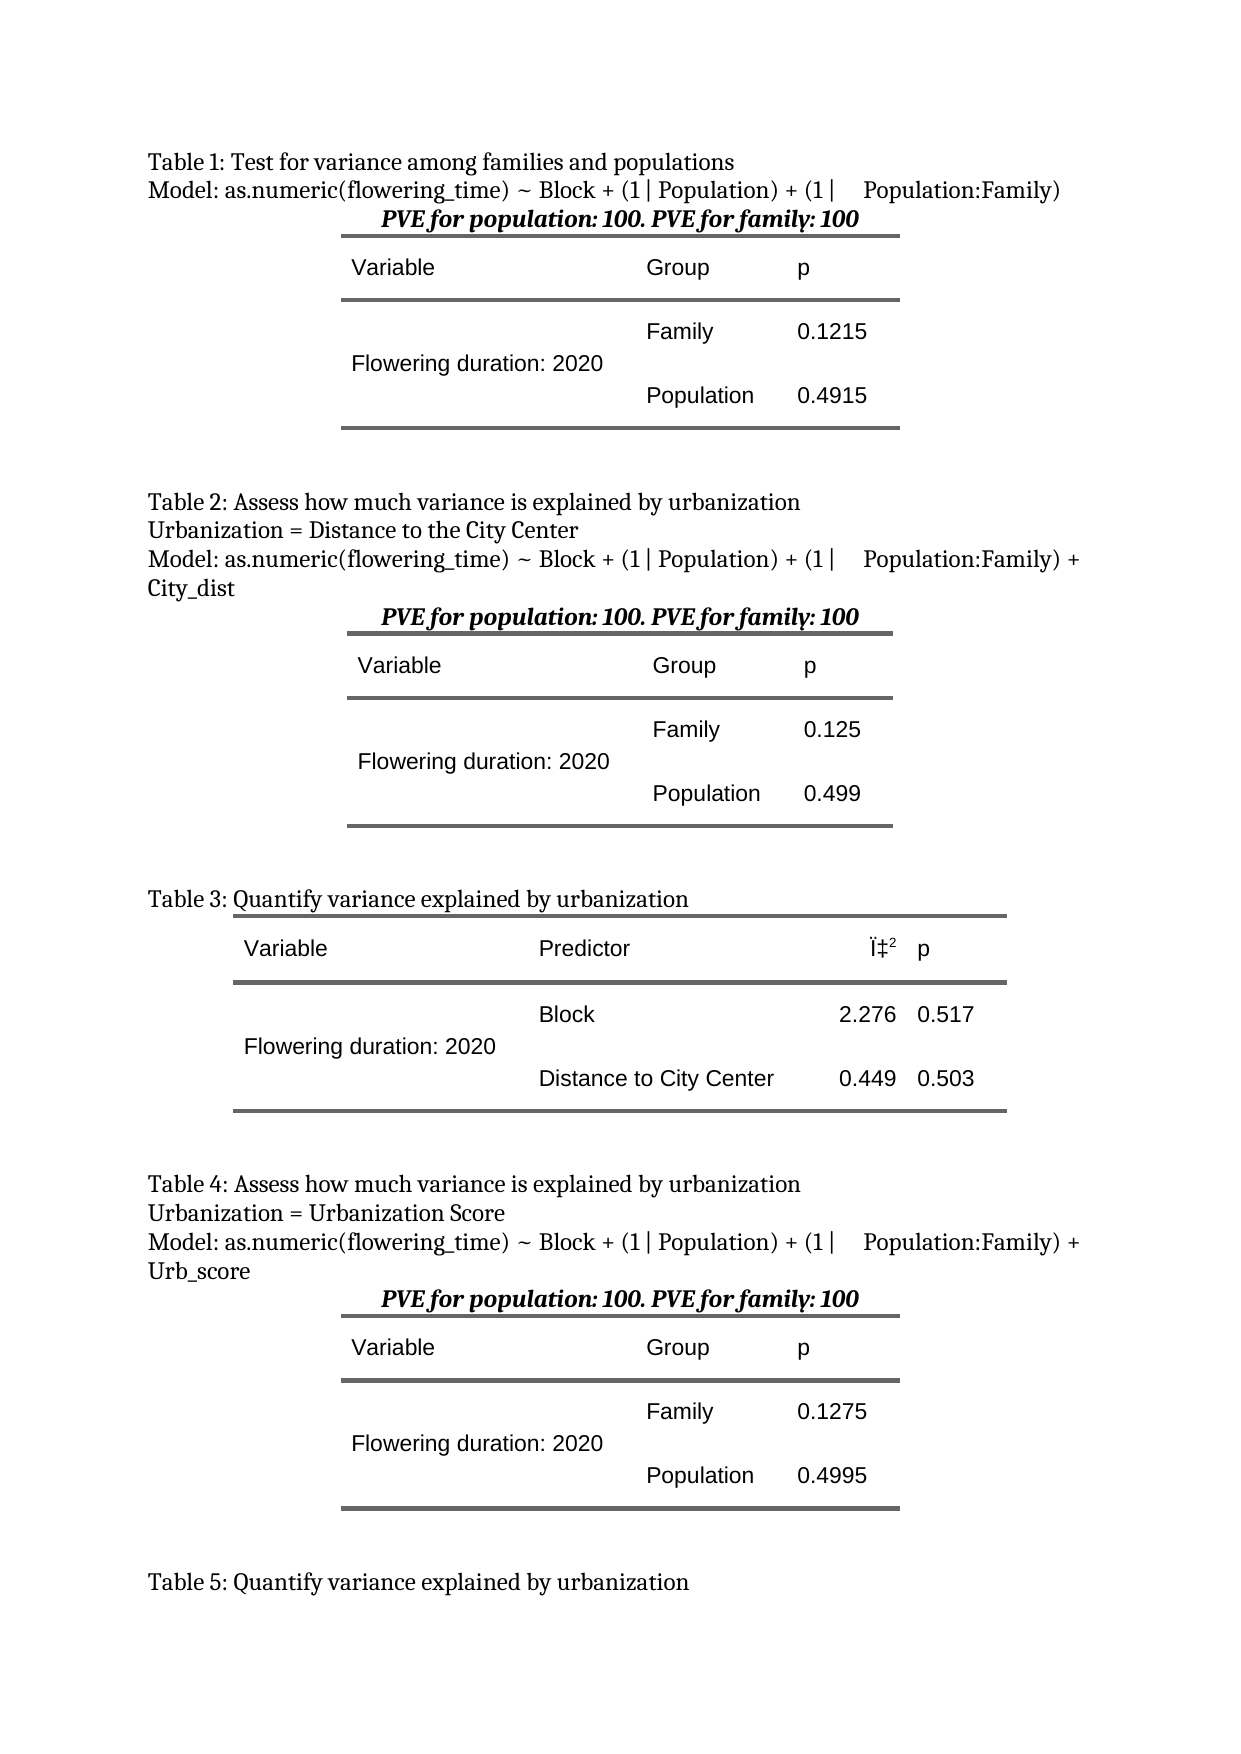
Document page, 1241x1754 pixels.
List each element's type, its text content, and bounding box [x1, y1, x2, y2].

table_cell Flowering duration: 2020 [341, 302, 636, 426]
table_header p [787, 238, 900, 298]
table_header Group [642, 636, 793, 696]
table_cell 0.517 [907, 985, 1007, 1044]
table_cell Family [636, 302, 787, 362]
text PVE for population: 100. PVE for family: 100 [148, 1285, 1093, 1314]
text Table 4: Assess how much variance is explained by urbanization [148, 1170, 1093, 1199]
table_header Group [636, 238, 787, 298]
table_header Variable [233, 918, 528, 980]
text Table 2: Assess how much variance is explained by urbanization [148, 488, 1093, 516]
table_header Variable [347, 636, 642, 696]
table_header Group [636, 1318, 787, 1378]
text PVE for population: 100. PVE for family: 100 [148, 205, 1093, 234]
table_cell Flowering duration: 2020 [233, 985, 528, 1109]
table_cell Population [636, 362, 787, 426]
table_cell Population [642, 760, 793, 824]
table_header p [787, 1318, 900, 1378]
table_cell Block [528, 985, 807, 1044]
text Urbanization = Urbanization Score [148, 1199, 1093, 1228]
table_cell 0.503 [907, 1045, 1007, 1109]
table_cell 0.449 [807, 1045, 907, 1109]
table_header Predictor [528, 918, 807, 980]
table_cell Family [636, 1383, 787, 1442]
table_cell 0.4995 [787, 1442, 900, 1506]
table_cell 0.1275 [787, 1383, 900, 1442]
table_header Variable [341, 238, 636, 298]
table_header p [793, 636, 893, 696]
table_cell 0.499 [793, 760, 893, 824]
table_cell Family [642, 700, 793, 759]
table_header p [907, 918, 1007, 980]
text PVE for population: 100. PVE for family: 100 [148, 603, 1093, 631]
text Table 5: Quantify variance explained by urbanization [148, 1568, 1093, 1597]
text Urbanization = Distance to the City Center [148, 516, 1093, 545]
table_cell 0.125 [793, 700, 893, 759]
text Table 3: Quantify variance explained by urbanization [148, 885, 1093, 914]
text Table 1: Test for variance among families and populations [148, 148, 1093, 176]
text Model: as.numeric(flowering_time) ~ Block + (1 | Population) + (1 | Population:Family) + Urb_score [148, 1228, 1093, 1285]
table_cell Distance to City Center [528, 1045, 807, 1109]
table_cell Population [636, 1442, 787, 1506]
table_cell Flowering duration: 2020 [341, 1383, 636, 1506]
table_header Variable [341, 1318, 636, 1378]
table_cell 0.4915 [787, 362, 900, 426]
text Model: as.numeric(flowering_time) ~ Block + (1 | Population) + (1 | Population:Family) [148, 176, 1093, 205]
text Model: as.numeric(flowering_time) ~ Block + (1 | Population) + (1 | Population:Family) + City_dist [148, 545, 1093, 603]
table_cell 2.276 [807, 985, 907, 1044]
table_cell 0.1215 [787, 302, 900, 362]
table_cell Flowering duration: 2020 [347, 700, 642, 824]
table_header Ï‡2 [807, 918, 907, 980]
